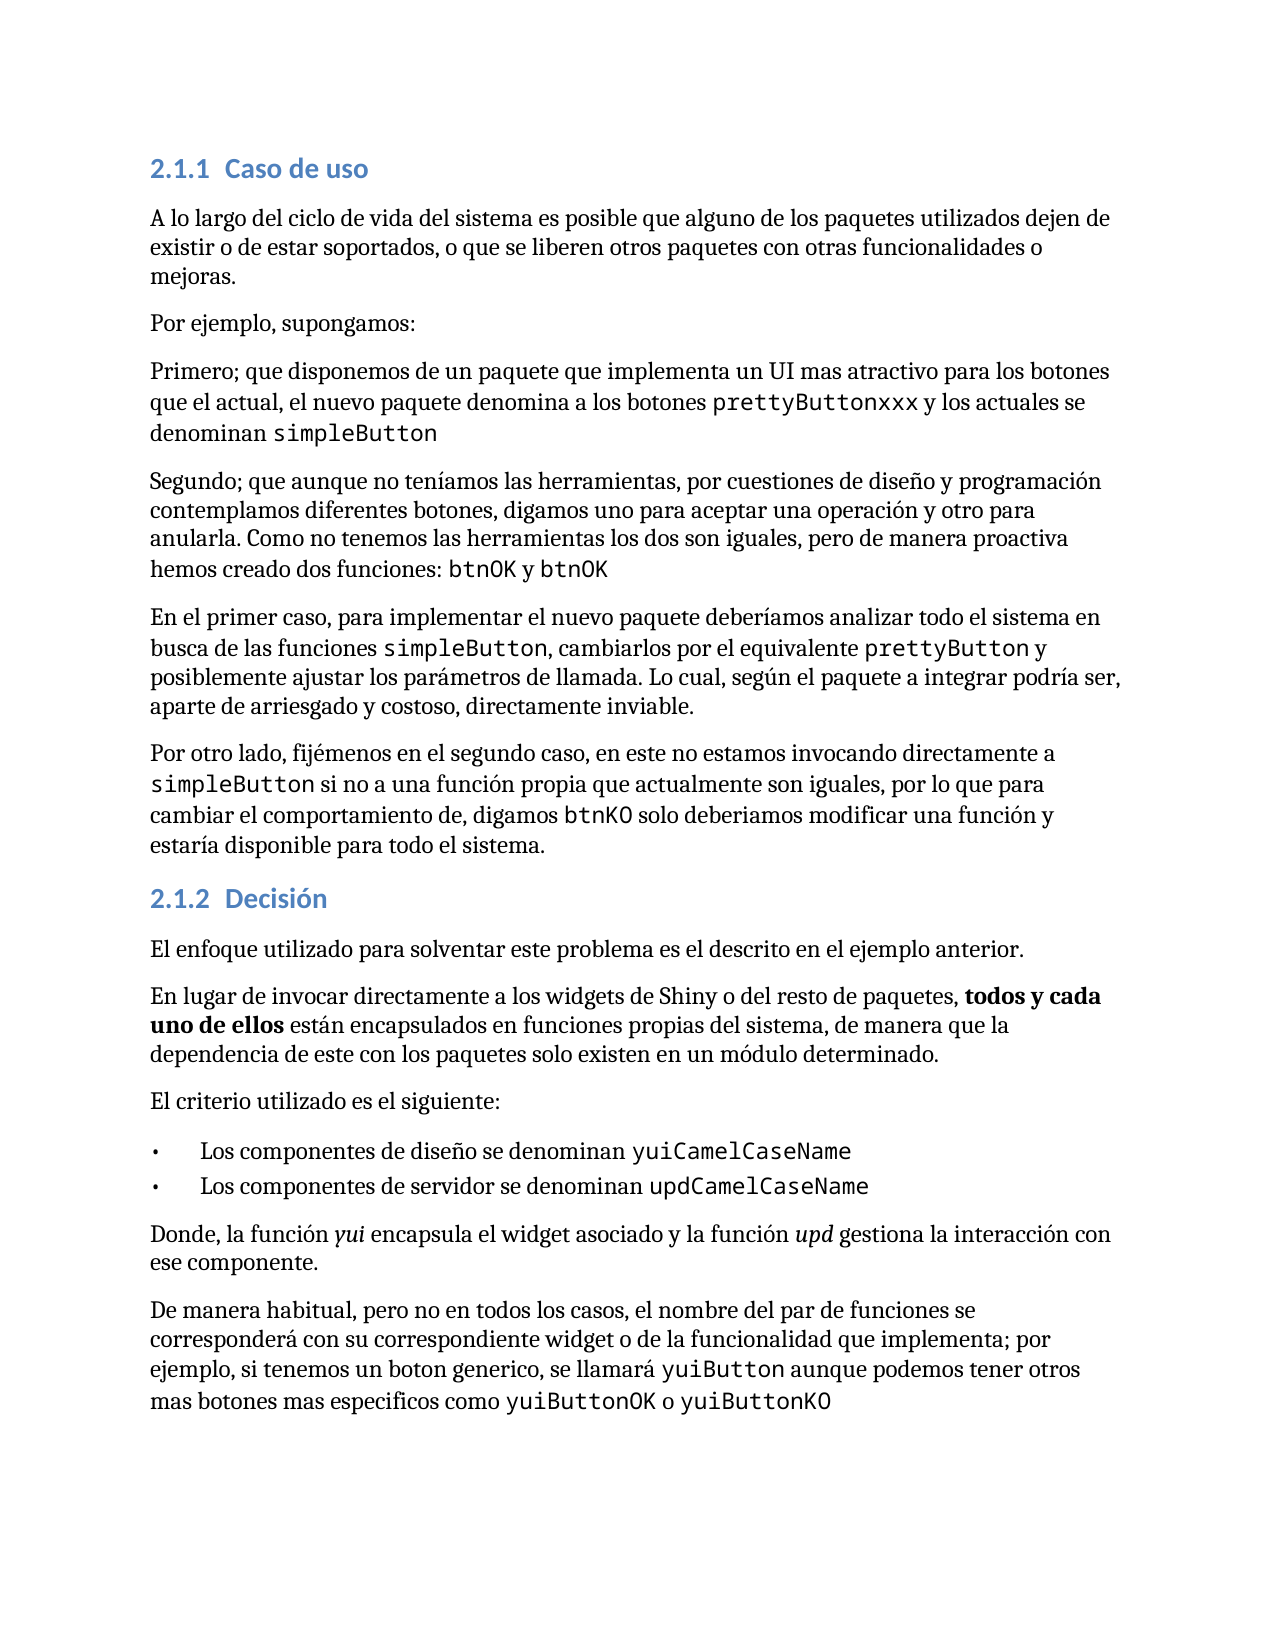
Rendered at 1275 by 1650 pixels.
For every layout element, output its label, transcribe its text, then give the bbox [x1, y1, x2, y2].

text Segundo; que aunque no teníamos las herramientas, por cuestiones de diseño y programación contemplamos diferentes botones, digamos uno para aceptar una operación y otro para anularla. Como no tenemos las herramientas los dos son iguales, pero de manera proactiva hemos creado dos funciones: btnOK y btnOK [150, 467, 1125, 584]
text A lo largo del ciclo de vida del sistema es posible que alguno de los paquetes utilizados dejen de existir o de estar soportados, o que se liberen otros paquetes con otras funcionalidades o mejoras. [150, 204, 1125, 291]
text Primero; que disponemos de un paquete que implementa un UI mas atractivo para los botones que el actual, el nuevo paquete denomina a los botones prettyButtonxxx y los actuales se denominan simpleButton [150, 357, 1125, 448]
text Por ejemplo, supongamos: [150, 309, 1125, 338]
list Los componentes de servidor se denominan updCamelCaseName [150, 1169, 1125, 1201]
text Donde, la función yui encapsula el widget asociado y la función upd gestiona la interacción con ese componente. [150, 1219, 1125, 1277]
text Por otro lado, fijémenos en el segundo caso, en este no estamos invocando directamente a simpleButton si no a una función propia que actualmente son iguales, por lo que para cambiar el comportamiento de, digamos btnKO solo deberiamos modificar una función y estaría disponible para todo el sistema. [150, 739, 1125, 859]
list Los componentes de diseño se denominan yuiCamelCaseName [150, 1134, 1125, 1166]
subtitle 2.1.1 Caso de uso [150, 150, 1125, 186]
subtitle 2.1.2 Decisión [150, 880, 1125, 916]
text En lugar de invocar directamente a los widgets de Shiny o del resto de paquetes, todos y cada uno de ellos están encapsulados en funciones propias del sistema, de manera que la dependencia de este con los paquetes solo existen en un módulo determinado. [150, 982, 1125, 1068]
text El enfoque utilizado para solventar este problema es el descrito en el ejemplo anterior. [150, 934, 1125, 963]
text El criterio utilizado es el siguiente: [150, 1087, 1125, 1116]
text De manera habitual, pero no en todos los casos, el nombre del par de funciones se corresponderá con su correspondiente widget o de la funcionalidad que implementa; por ejemplo, si tenemos un boton generico, se llamará yuiButton aunque podemos tener otros mas botones mas especificos como yuiButtonOK o yuiButtonKO [150, 1296, 1125, 1416]
text En el primer caso, para implementar el nuevo paquete deberíamos analizar todo el sistema en busca de las funciones simpleButton, cambiarlos por el equivalente prettyButton y posiblemente ajustar los parámetros de llamada. Lo cual, según el paquete a integrar podría ser, aparte de arriesgado y costoso, directamente inviable. [150, 603, 1125, 721]
